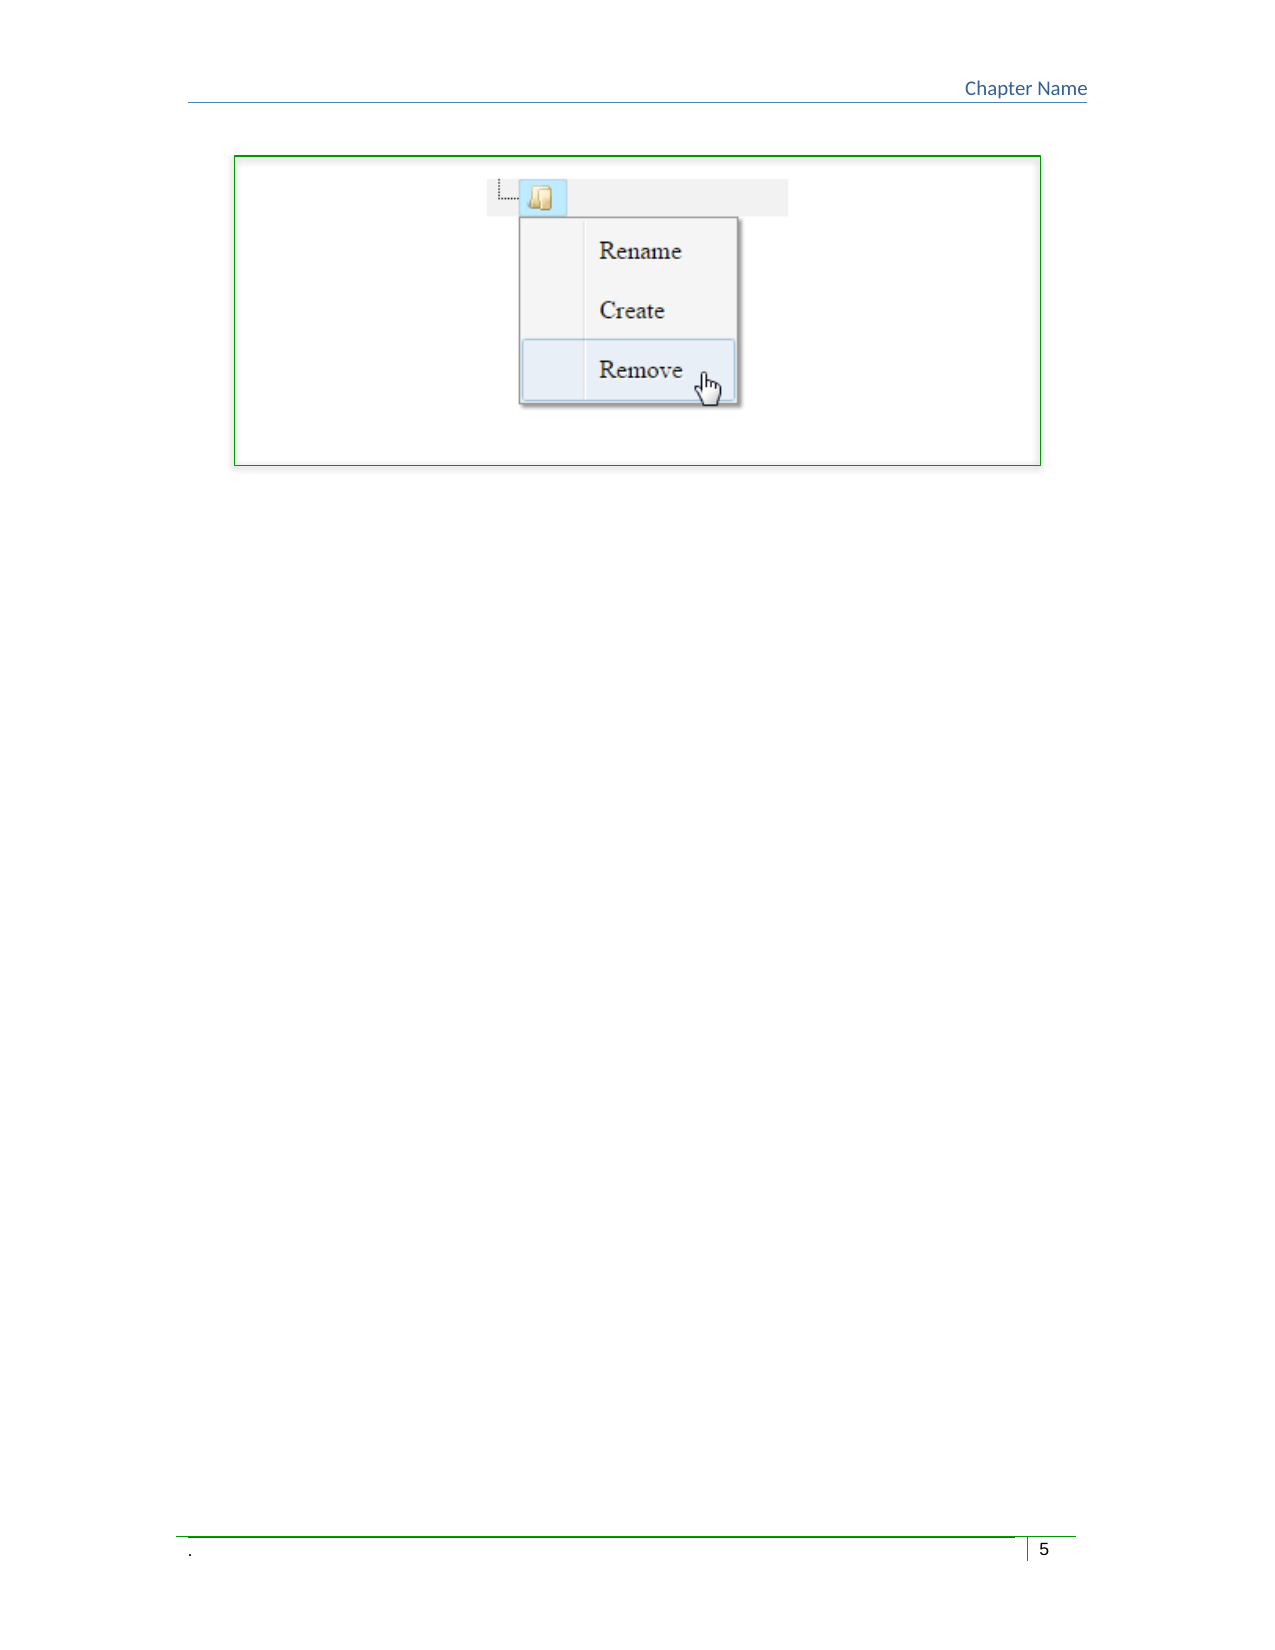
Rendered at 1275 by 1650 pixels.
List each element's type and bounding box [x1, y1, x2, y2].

picture [486, 173, 789, 436]
